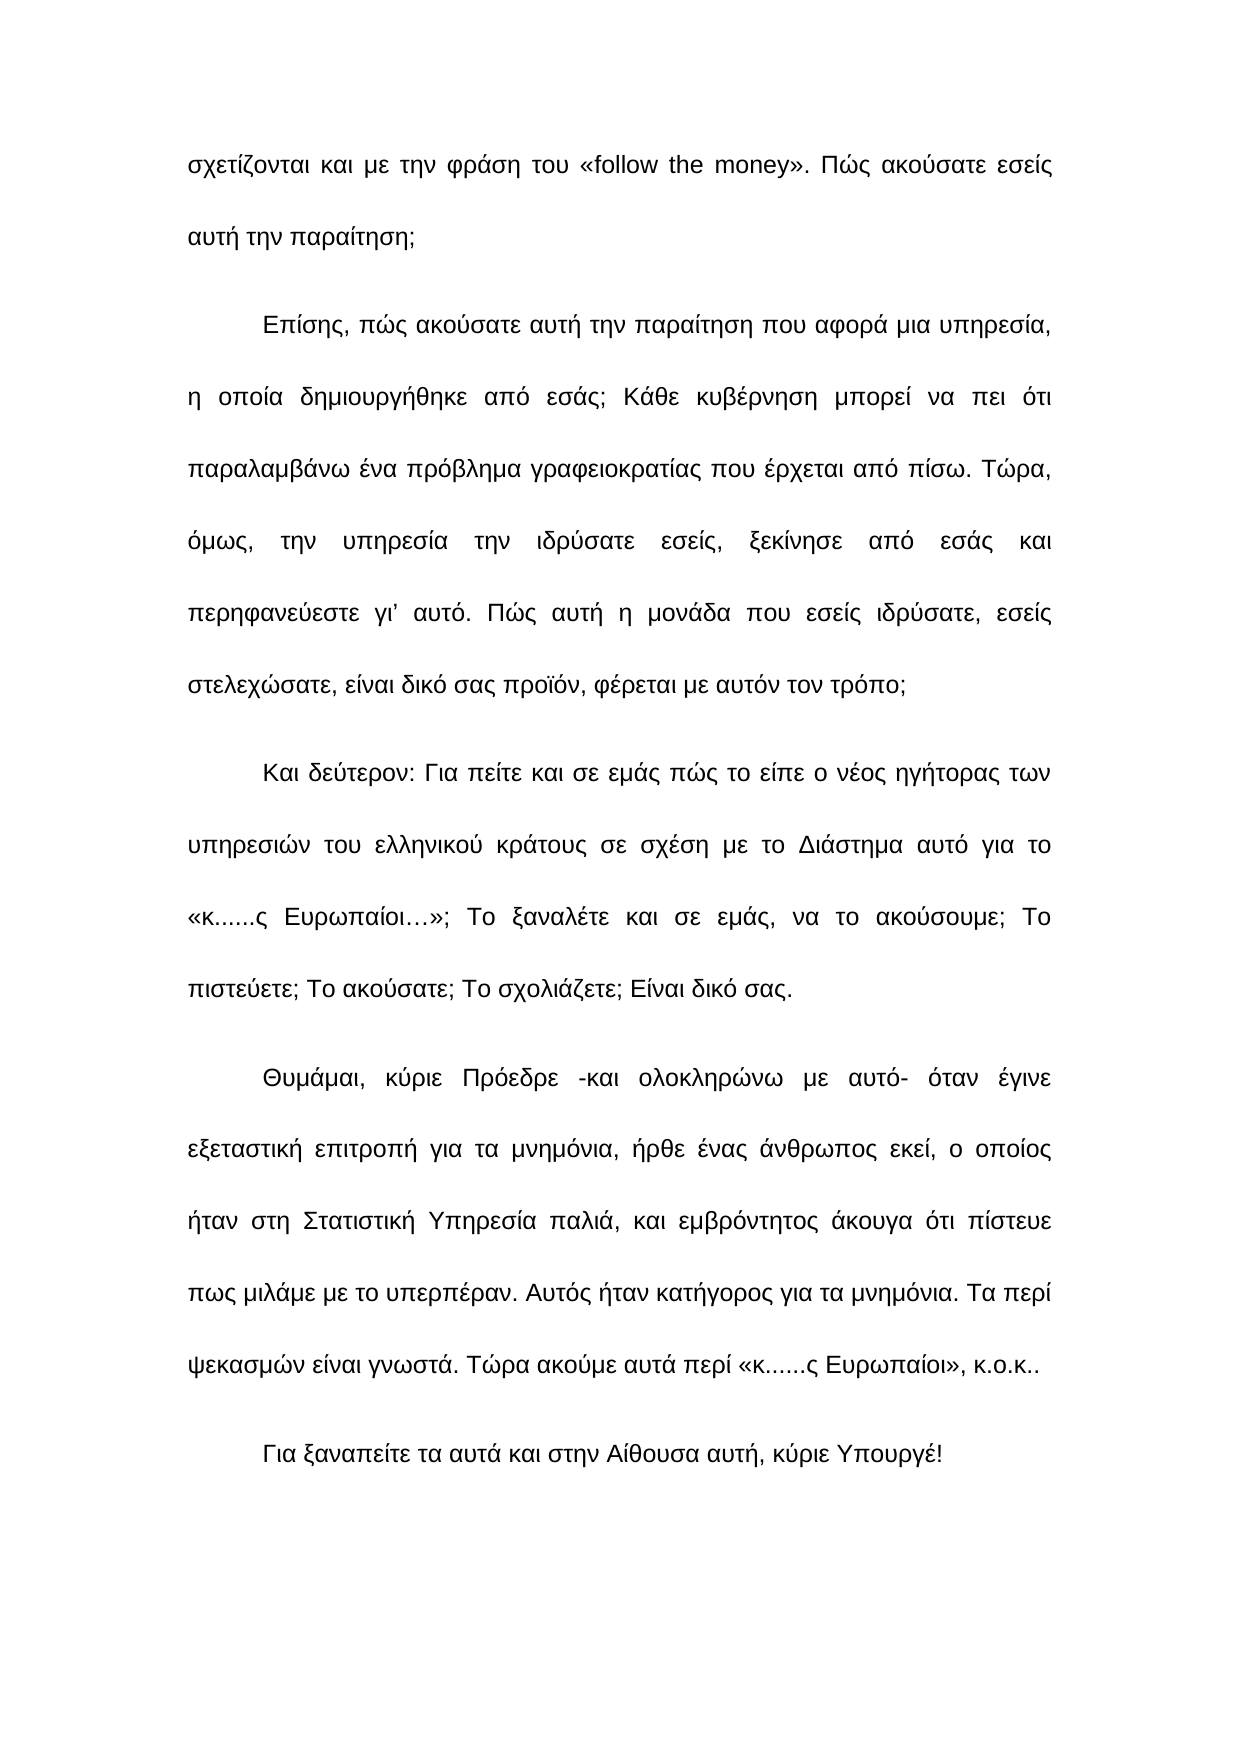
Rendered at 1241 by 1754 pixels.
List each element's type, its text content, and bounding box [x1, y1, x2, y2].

text Και δεύτερον: Για πείτε και σε εμάς πώς το είπε ο νέος ηγήτορας των υπηρεσιών του ελληνικού κράτους σε σχέση με το Διάστημα αυτό για το «κ......ς Ευρωπαίοι…»; Το ξαναλέτε και σε εμάς, να το ακούσουμε; Το πιστεύετε; Το ακούσατε; Το σχολιάζετε; Είναι δικό σας. [187, 758, 1053, 1003]
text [187, 150, 1053, 251]
text Επίσης, πώς ακούσατε αυτή την παραίτηση που αφορά μια υπηρεσία, η οποία δημιουργήθηκε από εσάς; Κάθε κυβέρνηση μπορεί να πει ότι παραλαμβάνω ένα πρόβλημα γραφειοκρατίας που έρχεται από πίσω. Τώρα, όμως, την υπηρεσία την ιδρύσατε εσείς, ξεκίνησε από εσάς και περηφανεύεστε γι’ αυτό. Πώς αυτή η μονάδα που εσείς ιδρύσατε, εσείς στελεχώσατε, είναι δικό σας προϊόν, φέρεται με αυτόν τον τρόπο; [187, 310, 1053, 698]
text Για ξαναπείτε τα αυτά και στην Αίθουσα αυτή, κύριε Υπουργέ! [187, 1438, 1053, 1467]
text Θυμάμαι, κύριε Πρόεδρε -και ολοκληρώνω με αυτό- όταν έγινε εξεταστική επιτροπή για τα μνημόνια, ήρθε ένας άνθρωπος εκεί, ο οποίος ήταν στη Στατιστική Υπηρεσία παλιά, και εμβρόντητος άκουγα ότι πίστευε πως μιλάμε με το υπερπέραν. Αυτός ήταν κατήγορος για τα μνημόνια. Τα περί ψεκασμών είναι γνωστά. Τώρα ακούμε αυτά περί «κ......ς Ευρωπαίοι», κ.ο.κ.. [187, 1062, 1053, 1379]
